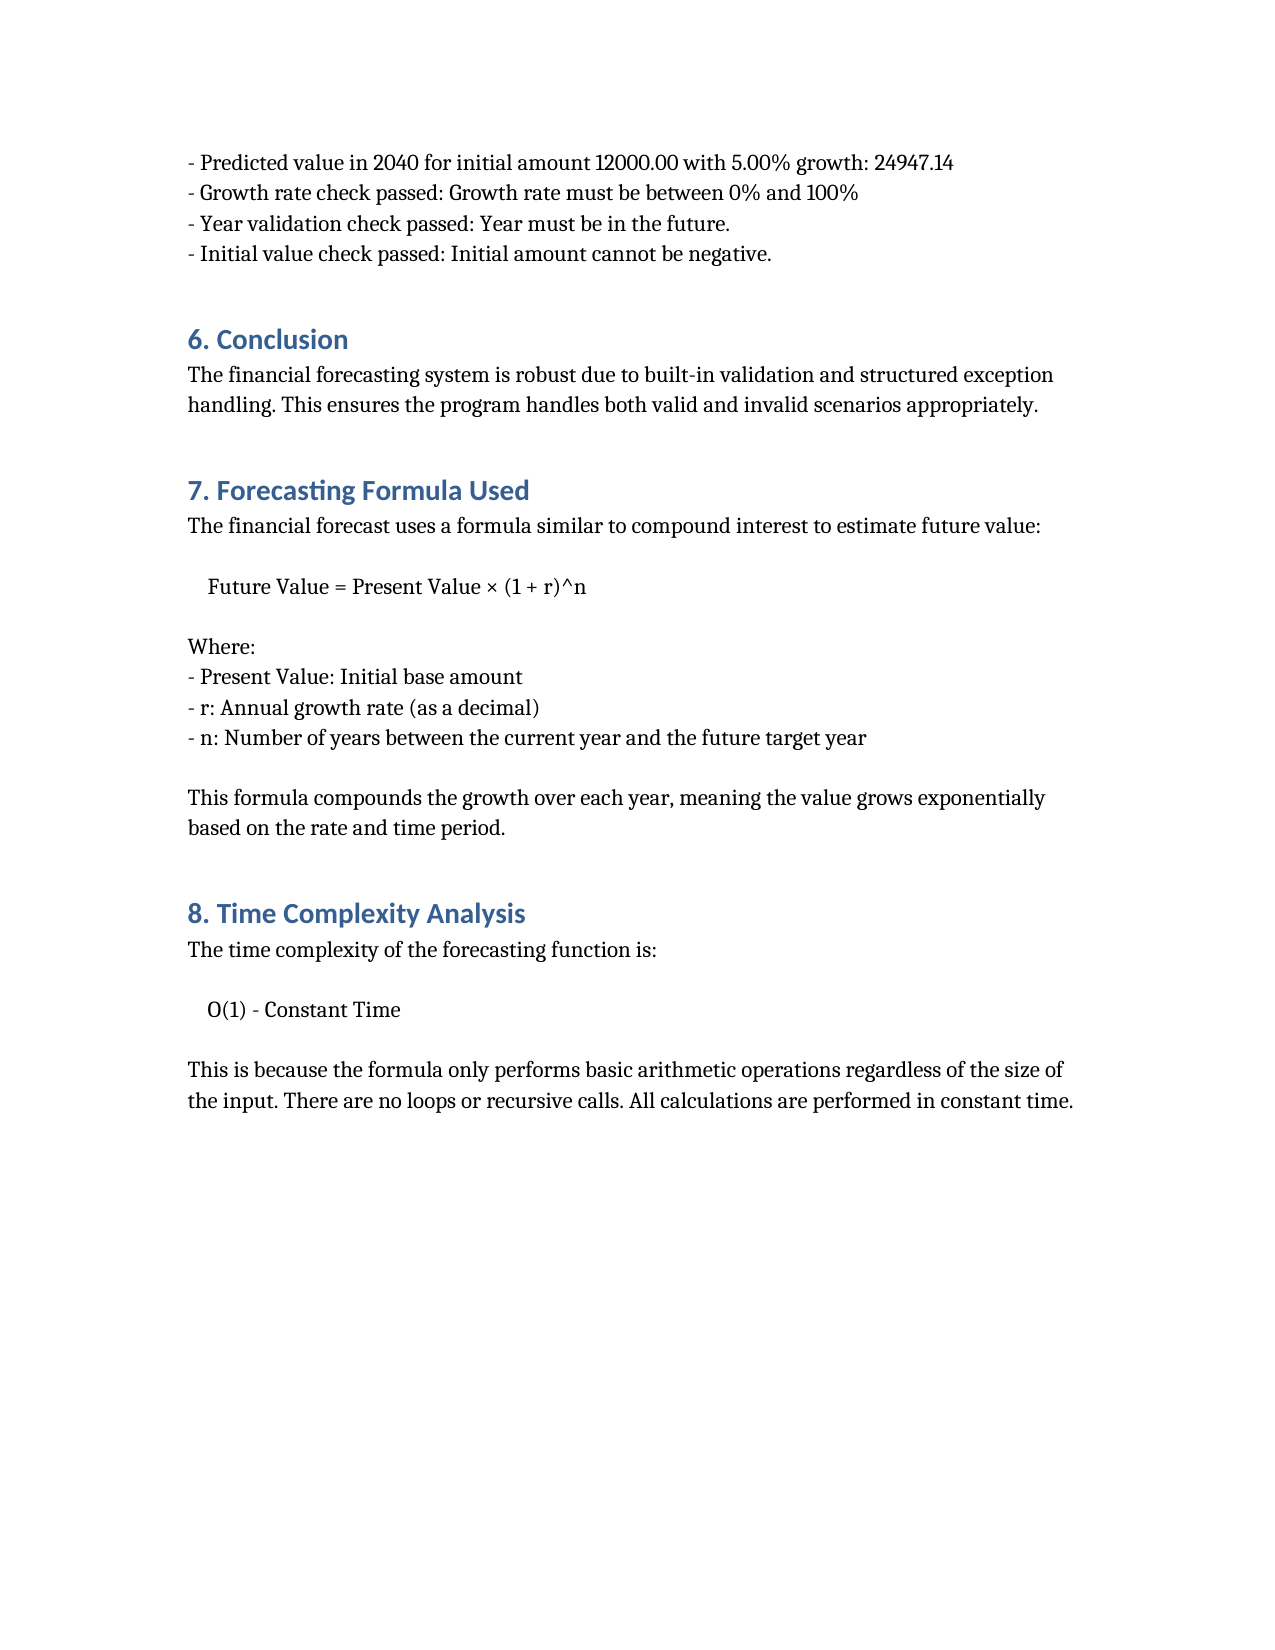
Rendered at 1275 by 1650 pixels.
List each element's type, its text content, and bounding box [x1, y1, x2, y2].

subtitle 8. Time Complexity Analysis [187, 895, 1087, 931]
subtitle 6. Conclusion [187, 321, 1087, 356]
text The financial forecasting system is robust due to built-in validation and structured exception handling. This ensures the program handles both valid and invalid scenarios appropriately. [187, 362, 1087, 418]
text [187, 150, 1087, 267]
subtitle 7. Forecasting Formula Used [187, 472, 1087, 508]
text The financial forecast uses a formula similar to compound interest to estimate future value: Future Value = Present Value × (1 + r)^n Where: - Present Value: Initial base amount - r: Annual growth rate (as a decimal) - n: Number of years between the current year and the future target year This formula compounds the growth over each year, meaning the value grows exponentially based on the rate and time period. [187, 513, 1087, 842]
text The time complexity of the forecasting function is: O(1) - Constant Time This is because the formula only performs basic arithmetic operations regardless of the size of the input. There are no loops or recursive calls. All calculations are performed in constant time. [187, 936, 1087, 1114]
